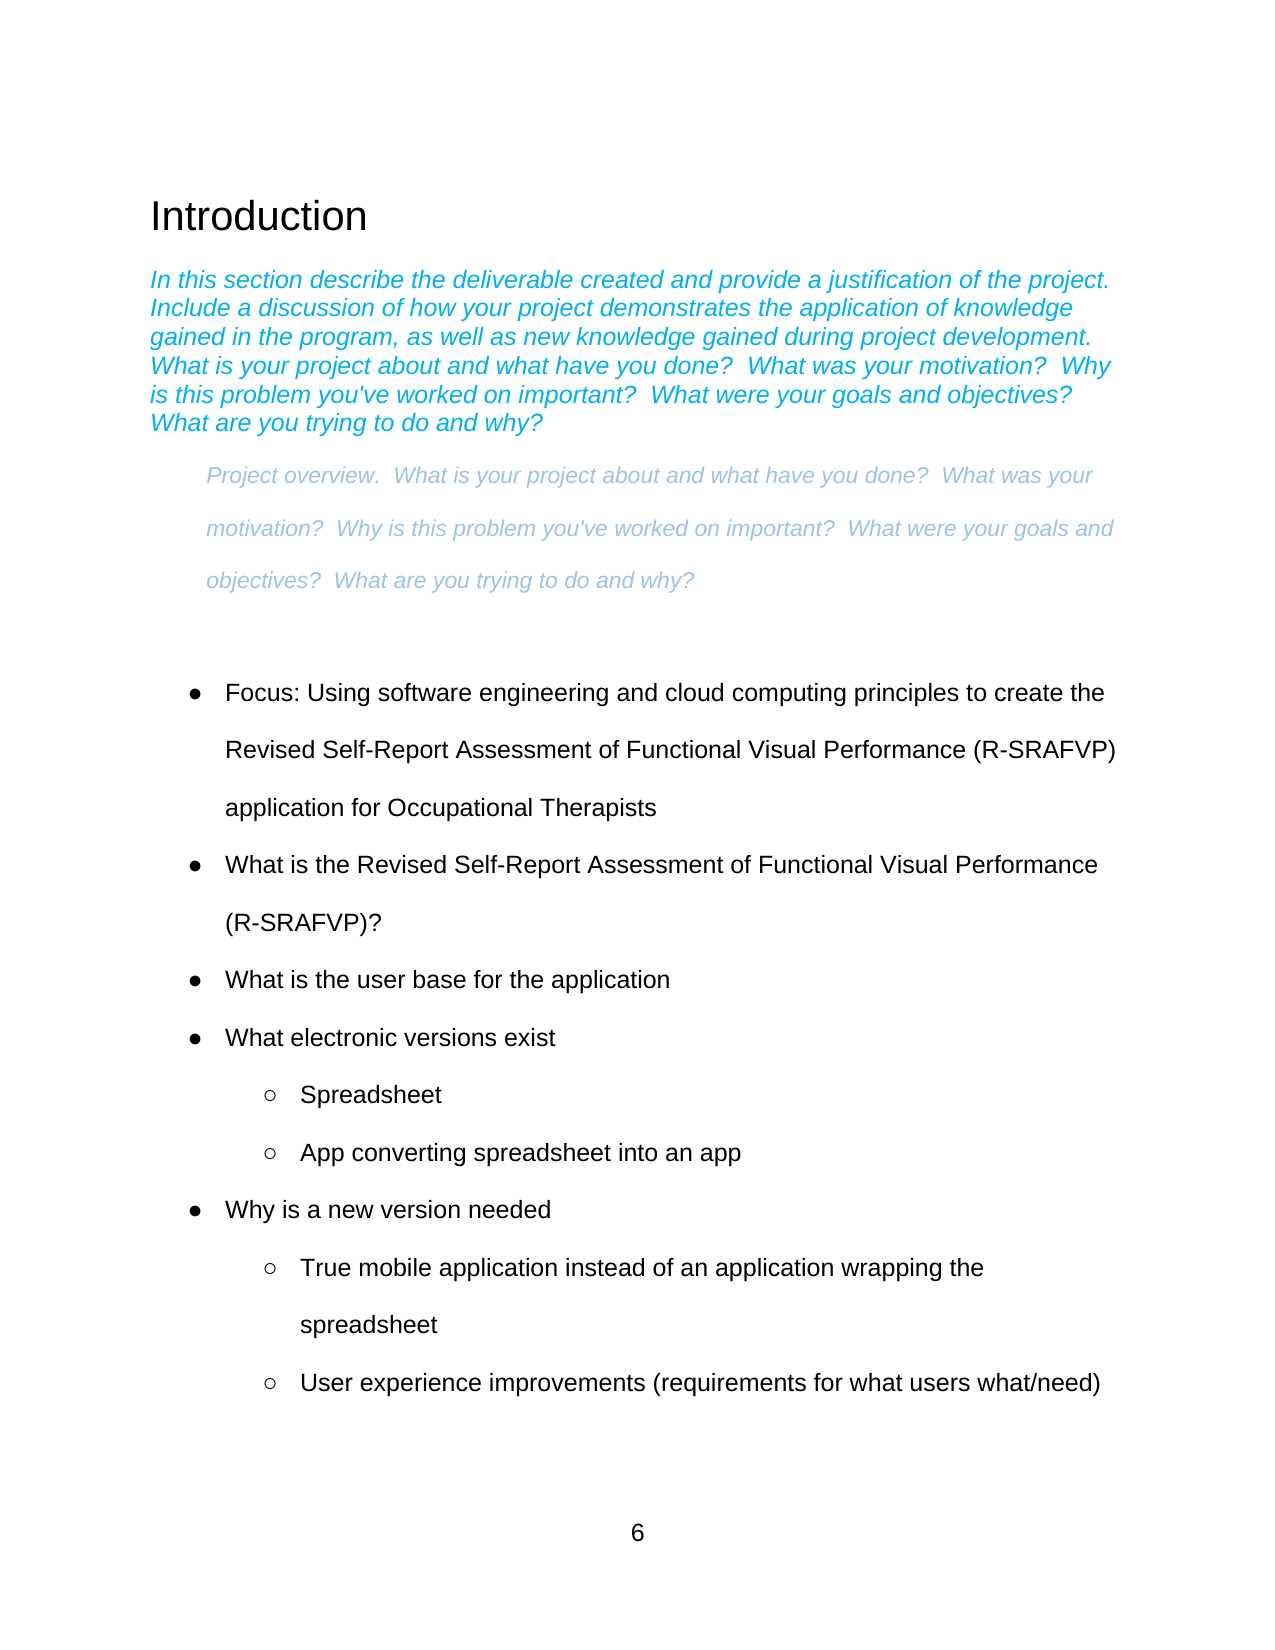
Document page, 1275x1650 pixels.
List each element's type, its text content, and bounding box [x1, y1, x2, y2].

list Spreadsheet [262, 1080, 1125, 1109]
list Focus: Using software engineering and cloud computing principles to create the Revised Self-Report Assessment of Functional Visual Performance (R-SRAFVP) application for Occupational Therapists [187, 678, 1125, 821]
list App converting spreadsheet into an app [262, 1138, 1125, 1166]
text Project overview. What is your project about and what have you done? What was your motivation? Why is this problem you've worked on important? What were your goals and objectives? What are you trying to do and why? [206, 462, 1125, 594]
list What electronic versions exist [187, 1023, 1125, 1051]
list What is the user base for the application [187, 965, 1125, 994]
list Why is a new version needed [187, 1195, 1125, 1224]
text In this section describe the deliverable created and provide a justification of the project. Include a discussion of how your project demonstrates the application of knowledge gained in the program, as well as new knowledge gained during project development. What is your project about and what have you done? What was your motivation? Why is this problem you've worked on important? What were your goals and objectives? What are you trying to do and why? [150, 264, 1125, 437]
list What is the Revised Self-Report Assessment of Functional Visual Performance (R-SRAFVP)? [187, 850, 1125, 936]
list True mobile application instead of an application wrapping the spreadsheet [262, 1253, 1125, 1339]
subtitle Introduction [150, 192, 1125, 239]
list User experience improvements (requirements for what users what/need) [262, 1368, 1125, 1396]
